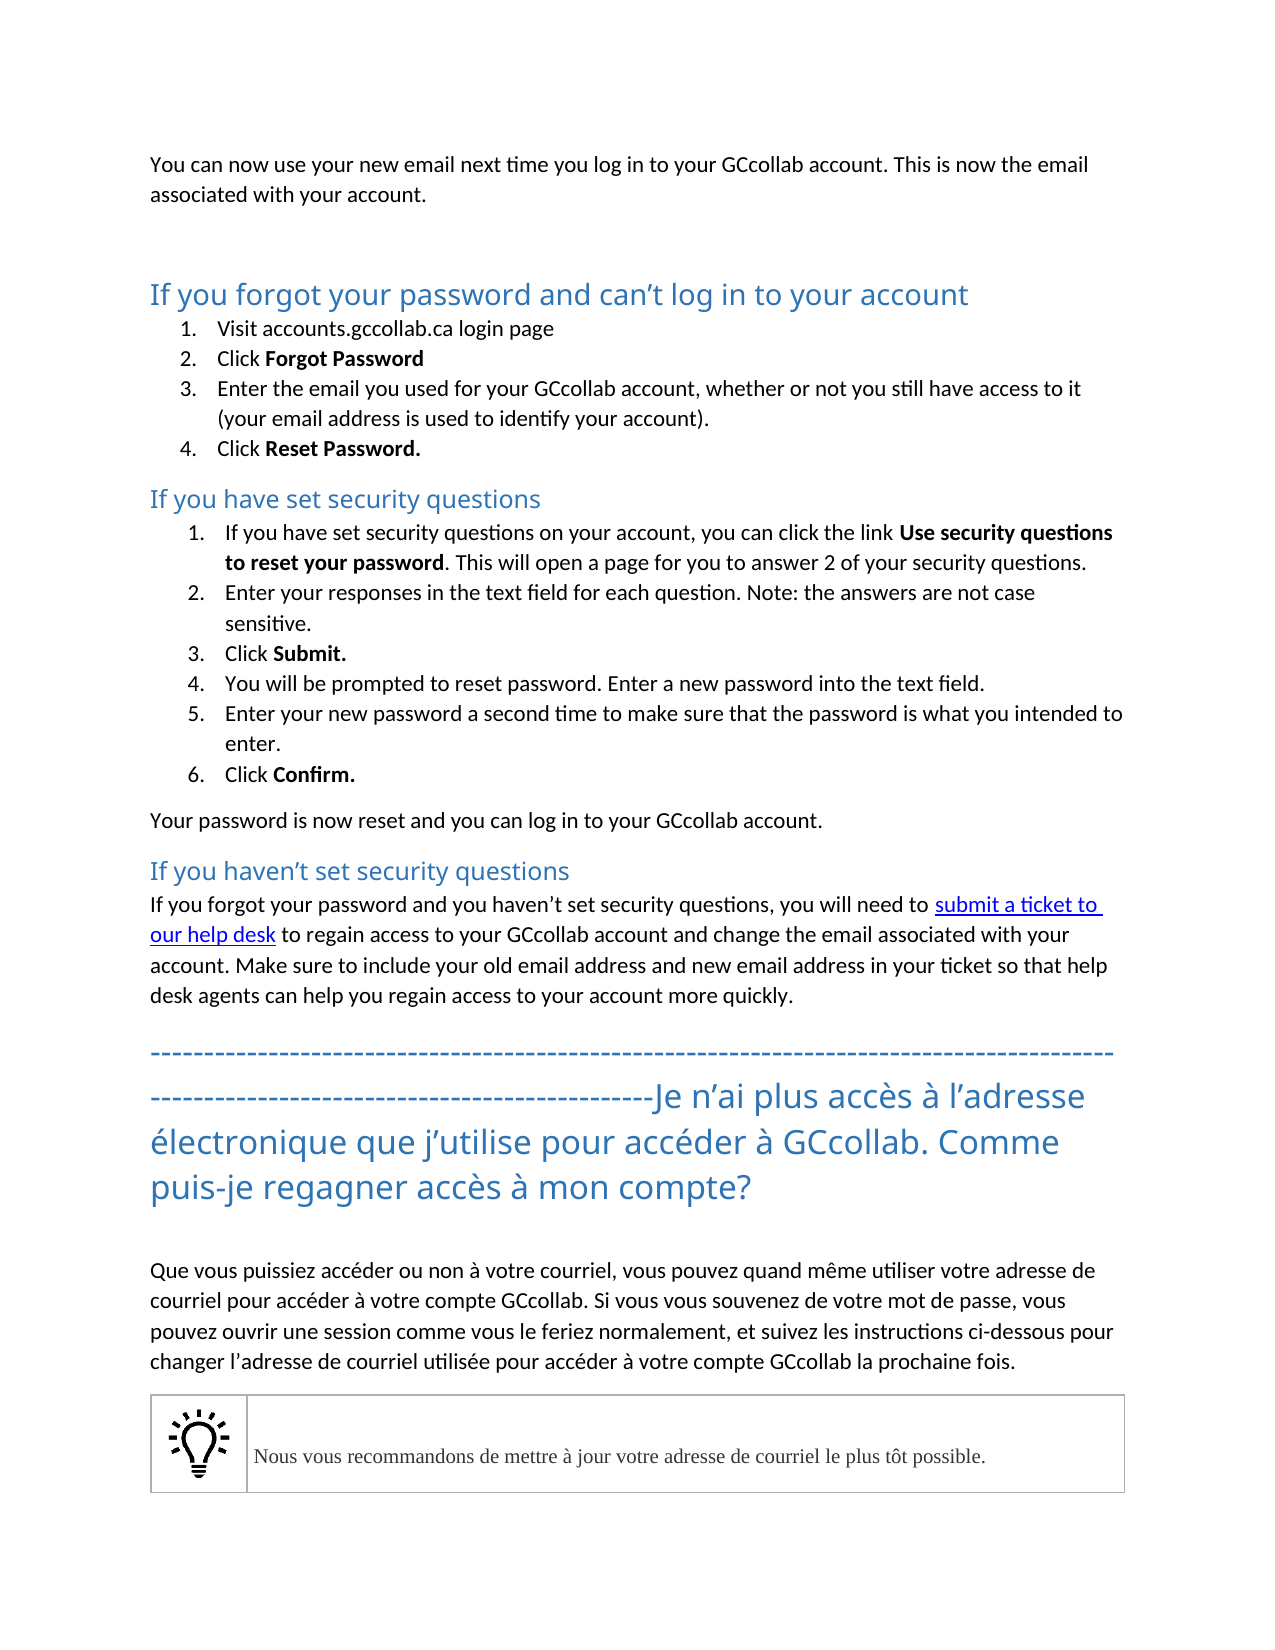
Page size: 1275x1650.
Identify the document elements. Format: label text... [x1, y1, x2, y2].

text Your password is now reset and you can log in to your GCcollab account. [150, 807, 1125, 835]
list Click Confirm. [187, 760, 1125, 788]
list Click Forgot Password [179, 344, 1125, 372]
subtitle If you forgot your password and can’t log in to your account [150, 274, 1125, 314]
subtitle If you have set security questions [150, 481, 1125, 515]
subtitle If you haven’t set security questions [150, 853, 1125, 888]
list Visit accounts.gccollab.ca login page [179, 314, 1125, 342]
list Enter the email you used for your GCcollab account, whether or not you still have access to it (your email address is used to identify your account). [179, 374, 1125, 432]
list Enter your new password a second time to make sure that the password is what you intended to enter. [187, 699, 1125, 758]
text Que vous puissiez accéder ou non à votre courriel, vous pouvez quand même utiliser votre adresse de courriel pour accéder à votre compte GCcollab. Si vous vous souvenez de votre mot de passe, vous pouvez ouvrir une session comme vous le feriez normalement, et suivez les instructions ci-dessous pour changer l’adresse de courriel utilisée pour accéder à votre compte GCcollab la prochaine fois. [150, 1256, 1125, 1375]
picture [157, 1401, 241, 1486]
text If you forgot your password and you haven’t set security questions, you will need to submit a ticket to our help desk to regain access to your GCcollab account and change the email associated with your account. Make sure to include your old email address and new email address in your ticket so that help desk agents can help you regain access to your account more quickly. [150, 890, 1125, 1009]
table_header Nous vous recommandons de mettre à jour votre adresse de courriel le plus tôt possible. [248, 1396, 1124, 1492]
list If you have set security questions on your account, you can click the link Use security questions to reset your password. This will open a page for you to answer 2 of your security questions. [187, 518, 1125, 576]
list Click Submit. [187, 639, 1125, 667]
list Enter your responses in the text field for each question. Note: the answers are not case sensitive. [187, 578, 1125, 637]
text You can now use your new email next time you log in to your GCcollab account. This is now the email associated with your account. [150, 150, 1125, 208]
subtitle -----------------------------------------------------------------------------------------------------------------------------------------Je n’ai plus accès à l’adresse électronique que j’utilise pour accéder à GCcollab. Comme puis-je regagner accès à mon compte? [150, 1028, 1125, 1209]
list You will be prompted to reset password. Enter a new password into the text field. [187, 669, 1125, 697]
list Click Reset Password. [179, 434, 1125, 462]
table_header [152, 1396, 246, 1492]
